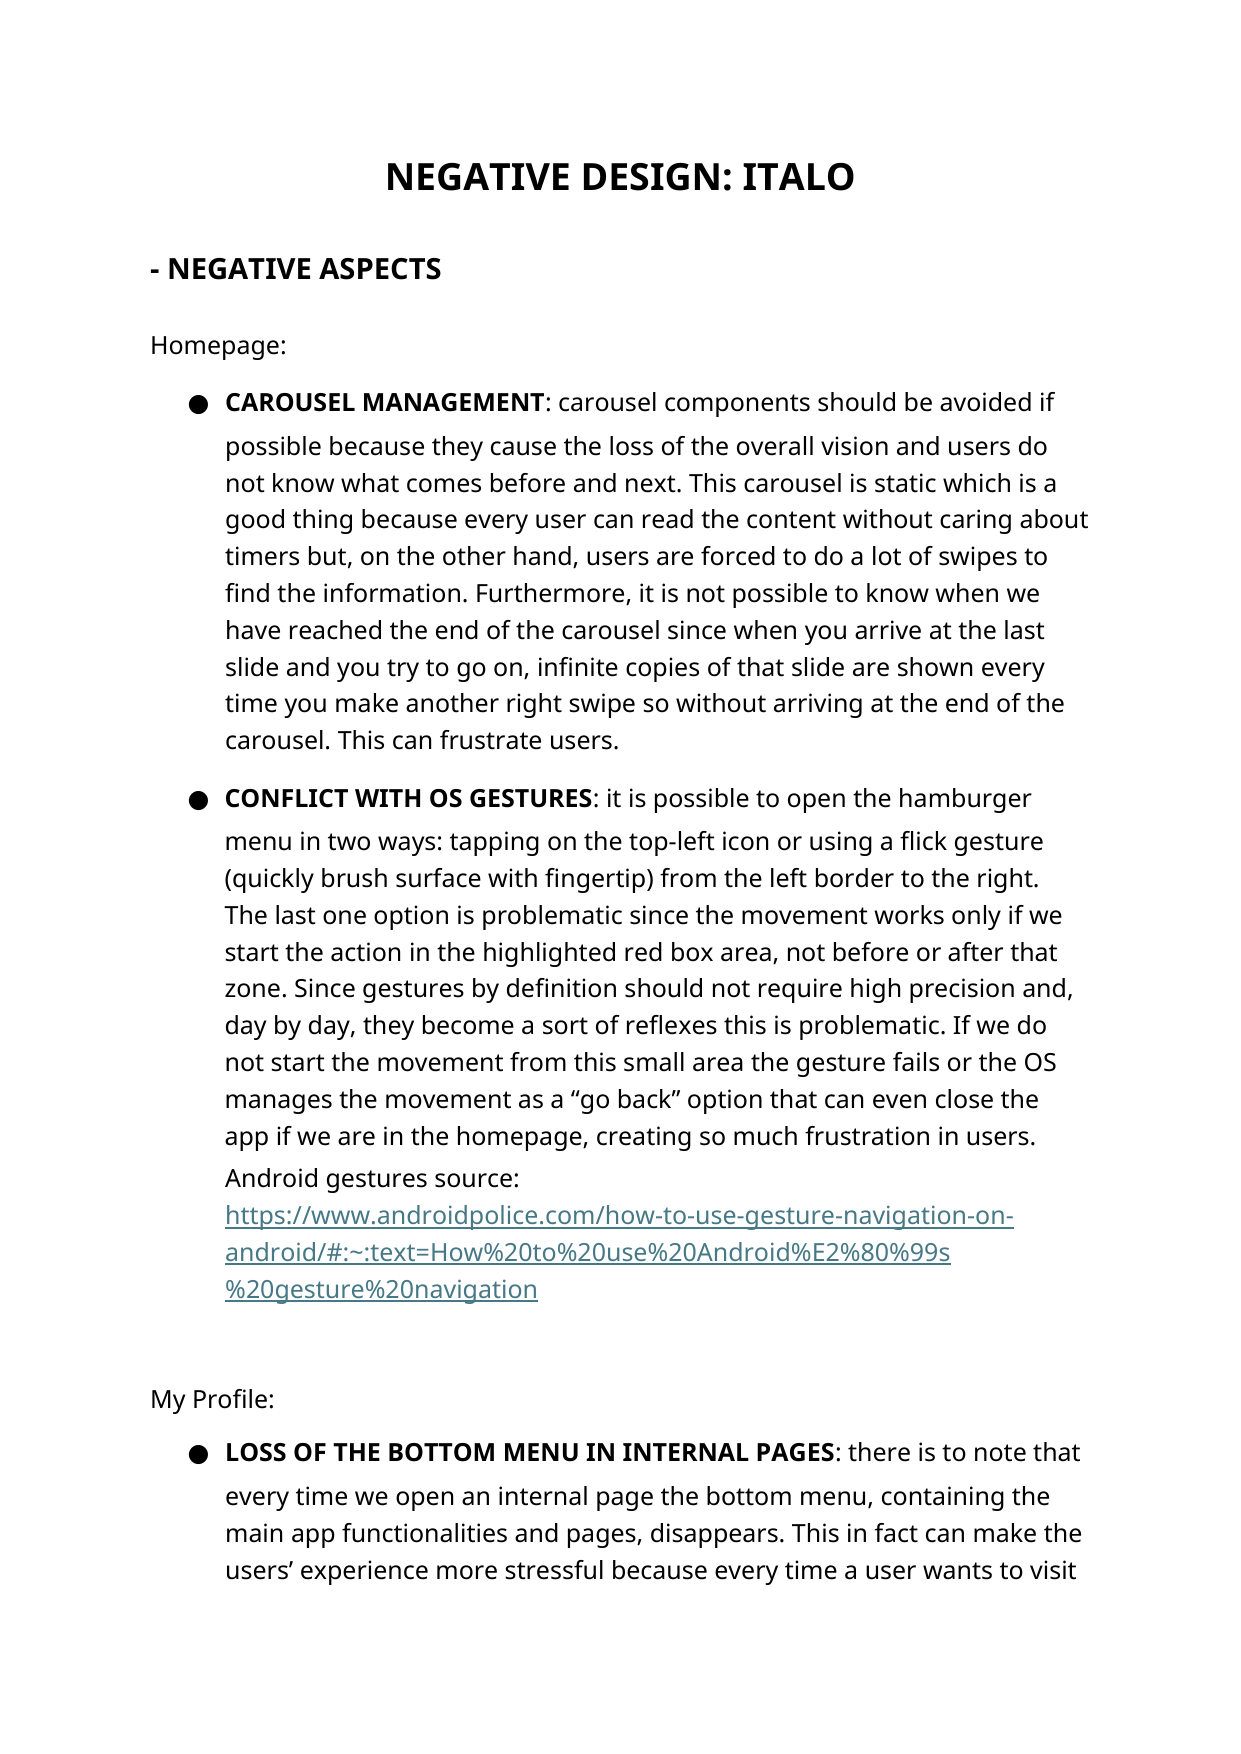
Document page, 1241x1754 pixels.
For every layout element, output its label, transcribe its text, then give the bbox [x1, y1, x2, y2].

text My Profile: [150, 1382, 1090, 1416]
list CAROUSEL MANAGEMENT: carousel components should be avoided if possible because they cause the loss of the overall vision and users do not know what comes before and next. This carousel is static which is a good thing because every user can read the content without caring about timers but, on the other hand, users are forced to do a lot of swipes to find the information. Furthermore, it is not possible to know when we have reached the end of the carousel since when you arrive at the last slide and you try to go on, infinite copies of that slide are shown every time you make another right swipe so without arriving at the end of the carousel. This can frustrate users. [187, 375, 1090, 757]
text Android gestures source: [225, 1161, 1090, 1195]
text https://www.androidpolice.com/how-to-use-gesture-navigation-on-android/#:~:text=How%20to%20use%20Android%E2%80%99s%20gesture%20navigation [225, 1198, 1090, 1306]
text - NEGATIVE ASPECTS [150, 248, 1090, 288]
text Homepage: [150, 327, 1090, 362]
text NEGATIVE DESIGN: ITALO [150, 150, 1090, 201]
list CONFLICT WITH OS GESTURES: it is possible to open the hamburger menu in two ways: tapping on the top-left icon or using a flick gesture (quickly brush surface with fingertip) from the left border to the right. The last one option is problematic since the movement works only if we start the action in the highlighted red box area, not before or after that zone. Since gestures by definition should not require high precision and, day by day, they become a sort of reflexes this is problematic. If we do not start the movement from this small area the gesture fails or the OS manages the movement as a “go back” option that can even close the app if we are in the homepage, creating so much frustration in users. [187, 770, 1090, 1152]
